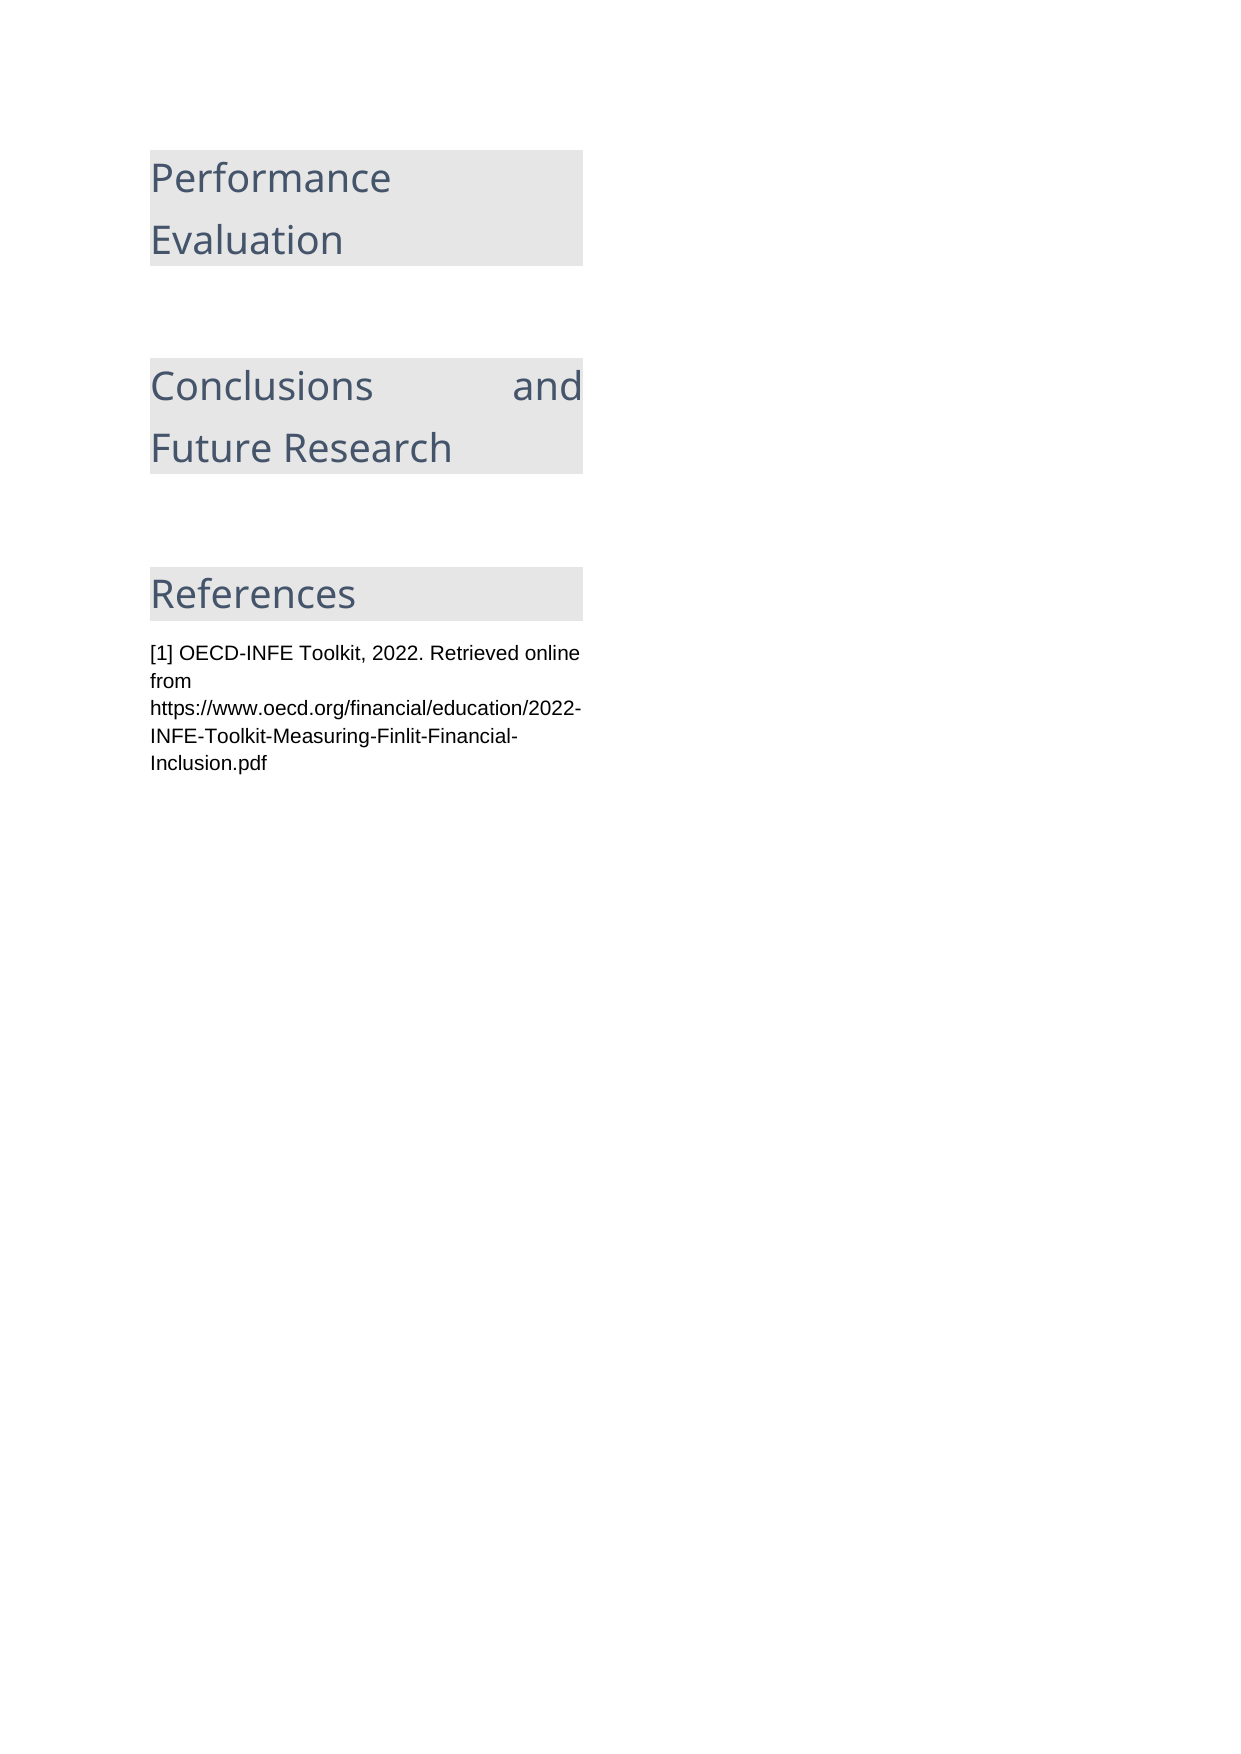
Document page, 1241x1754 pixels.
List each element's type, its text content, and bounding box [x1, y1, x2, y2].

subtitle Conclusions and Future Research [150, 358, 583, 474]
subtitle Performance Evaluation [150, 150, 583, 266]
subtitle References [150, 567, 583, 621]
text [1] OECD-INFE Toolkit, 2022. Retrieved online from https://www.oecd.org/financial/education/2022-INFE-Toolkit-Measuring-Finlit-Financial-Inclusion.pdf [150, 641, 583, 775]
